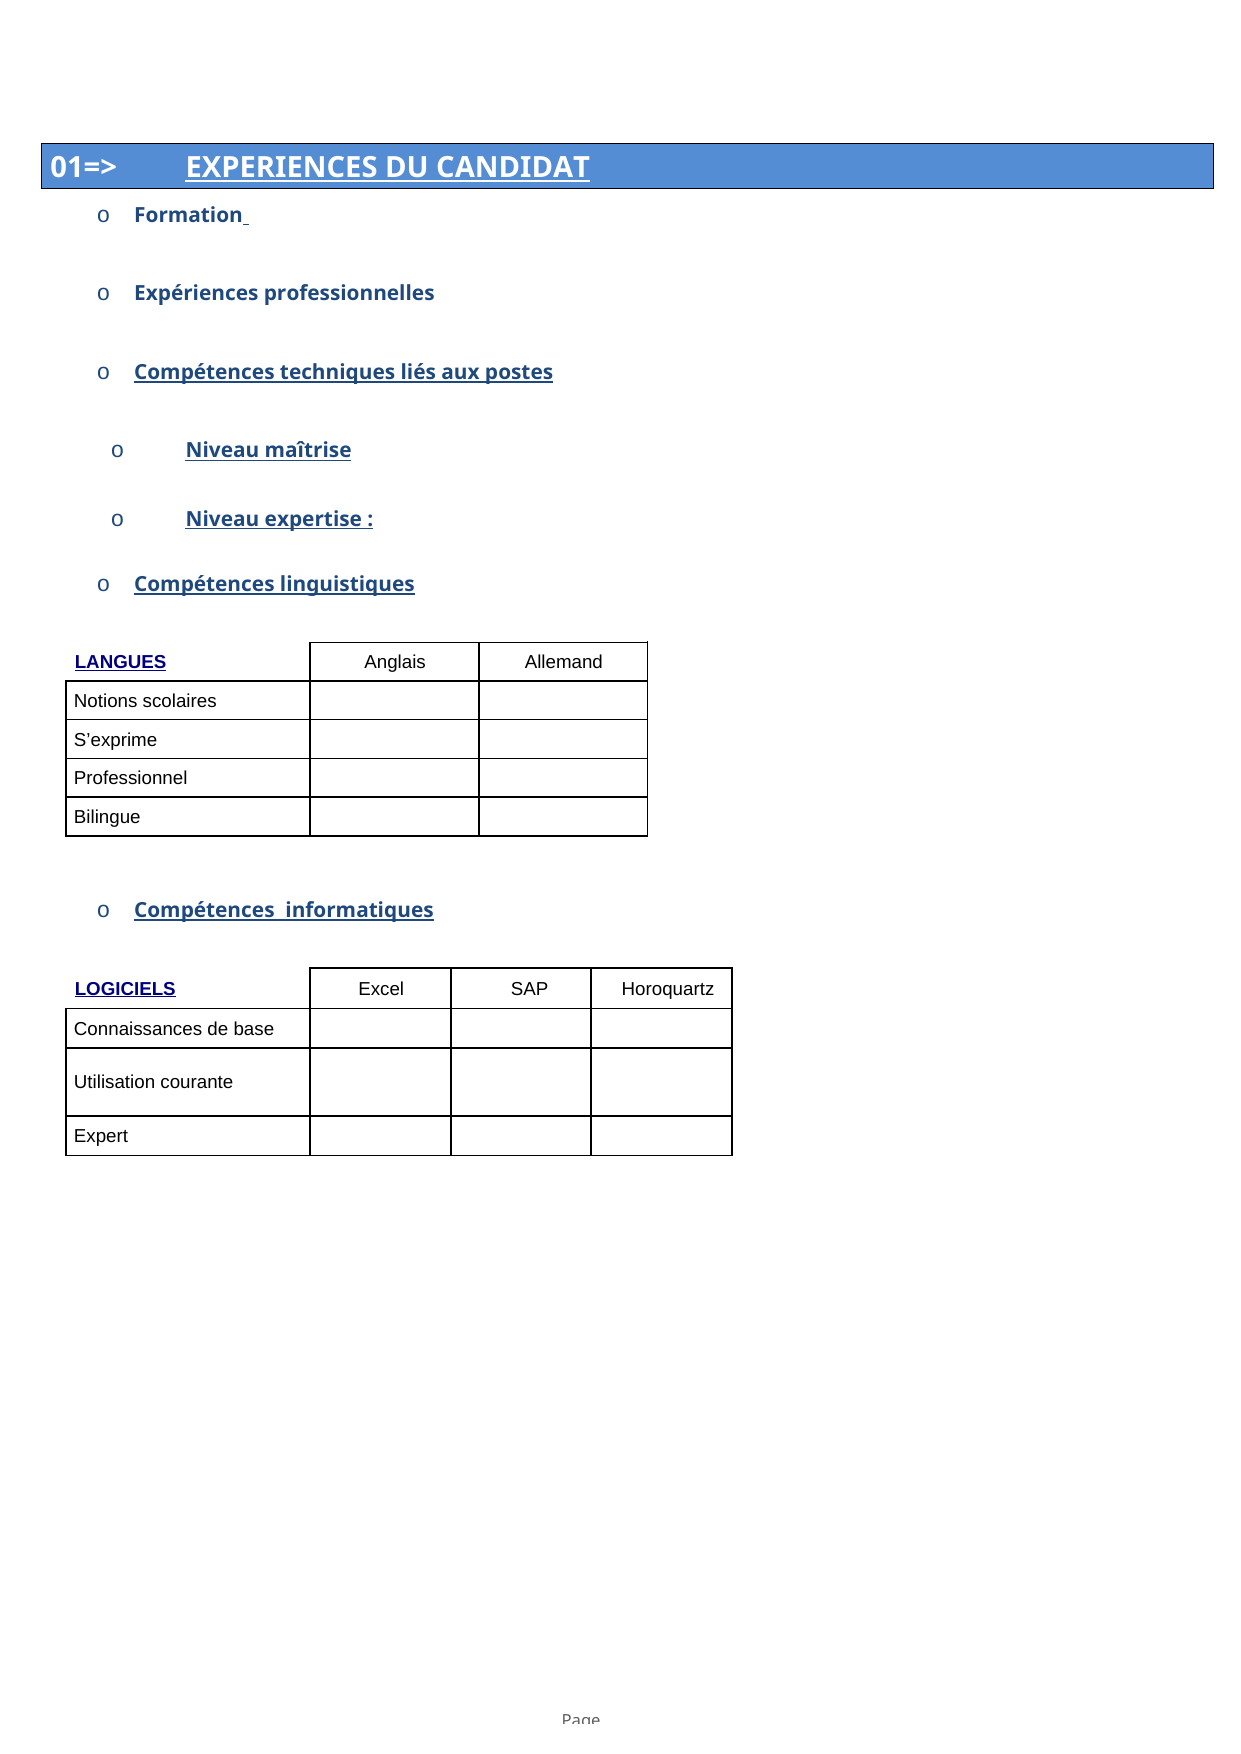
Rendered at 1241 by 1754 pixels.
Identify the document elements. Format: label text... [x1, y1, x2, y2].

table_cell Notions scolaires [67, 682, 309, 719]
table_cell [592, 1009, 731, 1047]
table_cell [592, 1049, 731, 1115]
subtitle Compétences linguistiques [96, 569, 1205, 598]
table_cell Expert [67, 1117, 309, 1154]
table_cell [311, 1049, 450, 1115]
table_header LANGUES [66, 641, 310, 680]
subtitle Niveau maîtrise [59, 436, 1205, 465]
table_cell [311, 759, 478, 796]
subtitle Niveau expertise : [59, 504, 1205, 533]
table_header LOGICIELS [66, 967, 309, 1007]
table_header Anglais [311, 643, 478, 680]
table_header Allemand [480, 643, 647, 680]
table_header Horoquartz [592, 969, 731, 1007]
table_header SAP [452, 969, 590, 1007]
subtitle EXPERIENCES DU CANDIDAT [42, 144, 1213, 188]
subtitle Expériences professionnelles [96, 278, 1205, 307]
table_cell [311, 1009, 450, 1047]
table_header Excel [311, 969, 450, 1007]
table_cell [311, 720, 478, 758]
table_cell Connaissances de base [67, 1009, 309, 1047]
table_cell [452, 1049, 590, 1115]
subtitle Formation [96, 200, 1205, 229]
table_cell [480, 759, 647, 796]
table_cell [452, 1117, 590, 1154]
table_cell S’exprime [67, 720, 309, 758]
table_cell [311, 682, 478, 719]
subtitle Compétences informatiques [96, 895, 1205, 924]
subtitle Compétences techniques liés aux postes [96, 357, 1205, 386]
table_cell [311, 1117, 450, 1154]
table_cell Utilisation courante [67, 1049, 309, 1115]
table_cell [311, 798, 478, 835]
table_cell Professionnel [67, 759, 309, 796]
table_cell [480, 682, 647, 719]
table_cell [452, 1009, 590, 1047]
table_cell [480, 798, 647, 835]
table_cell [480, 720, 647, 758]
table_cell Bilingue [67, 798, 309, 835]
table_cell [592, 1117, 731, 1154]
